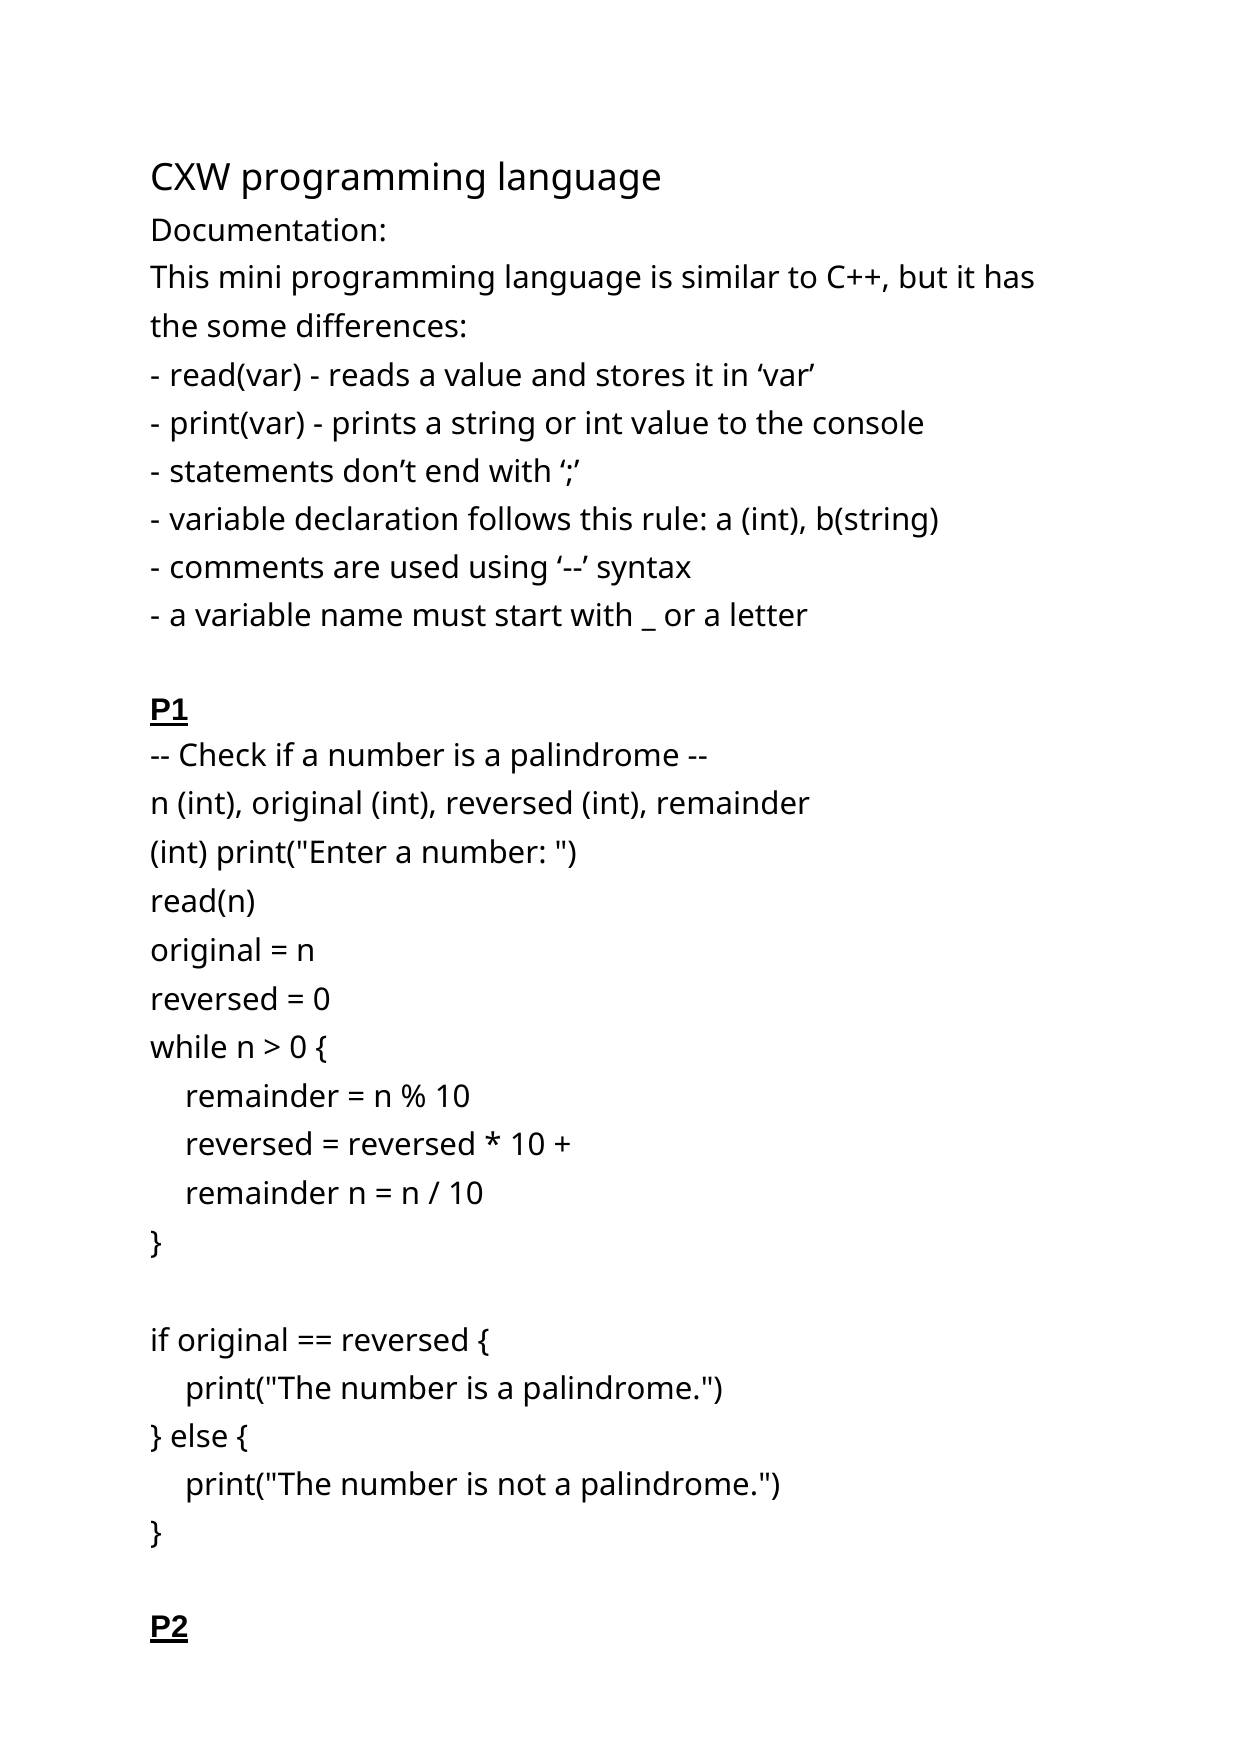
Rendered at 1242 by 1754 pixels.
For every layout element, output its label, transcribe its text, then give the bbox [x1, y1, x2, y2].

text read(n) original = n reversed = 0 while n > 0 { [150, 878, 341, 1068]
subtitle P2 [150, 1608, 1067, 1644]
list print(var) - prints a string or int value to the console [150, 401, 1067, 444]
subtitle P1 [150, 691, 1067, 727]
text } [150, 1220, 1067, 1263]
text This mini programming language is similar to C++, but it has the some differences: [150, 256, 1036, 347]
text print("The number is a palindrome.") [185, 1366, 1067, 1409]
text remainder = n % 10 [185, 1074, 1067, 1117]
title CXW programming language [150, 150, 1067, 201]
text Documentation: [150, 207, 1067, 250]
text -- Check if a number is a palindrome -- [150, 733, 1067, 775]
list statements don’t end with ‘;’ [150, 449, 1067, 492]
text print("The number is not a palindrome.") [185, 1462, 1067, 1504]
text if original == reversed { [150, 1318, 1067, 1361]
text } else { [150, 1414, 1067, 1457]
text n (int), original (int), reversed (int), remainder (int) print("Enter a number: ") [150, 781, 834, 872]
list a variable name must start with _ or a letter [150, 593, 1067, 636]
list comments are used using ‘--’ syntax [150, 545, 1067, 588]
text } [150, 1510, 1067, 1553]
text reversed = reversed * 10 + remainder n = n / 10 [185, 1122, 706, 1214]
list read(var) - reads a value and stores it in ‘var’ [150, 353, 1067, 396]
list variable declaration follows this rule: a (int), b(string) [150, 497, 1067, 540]
